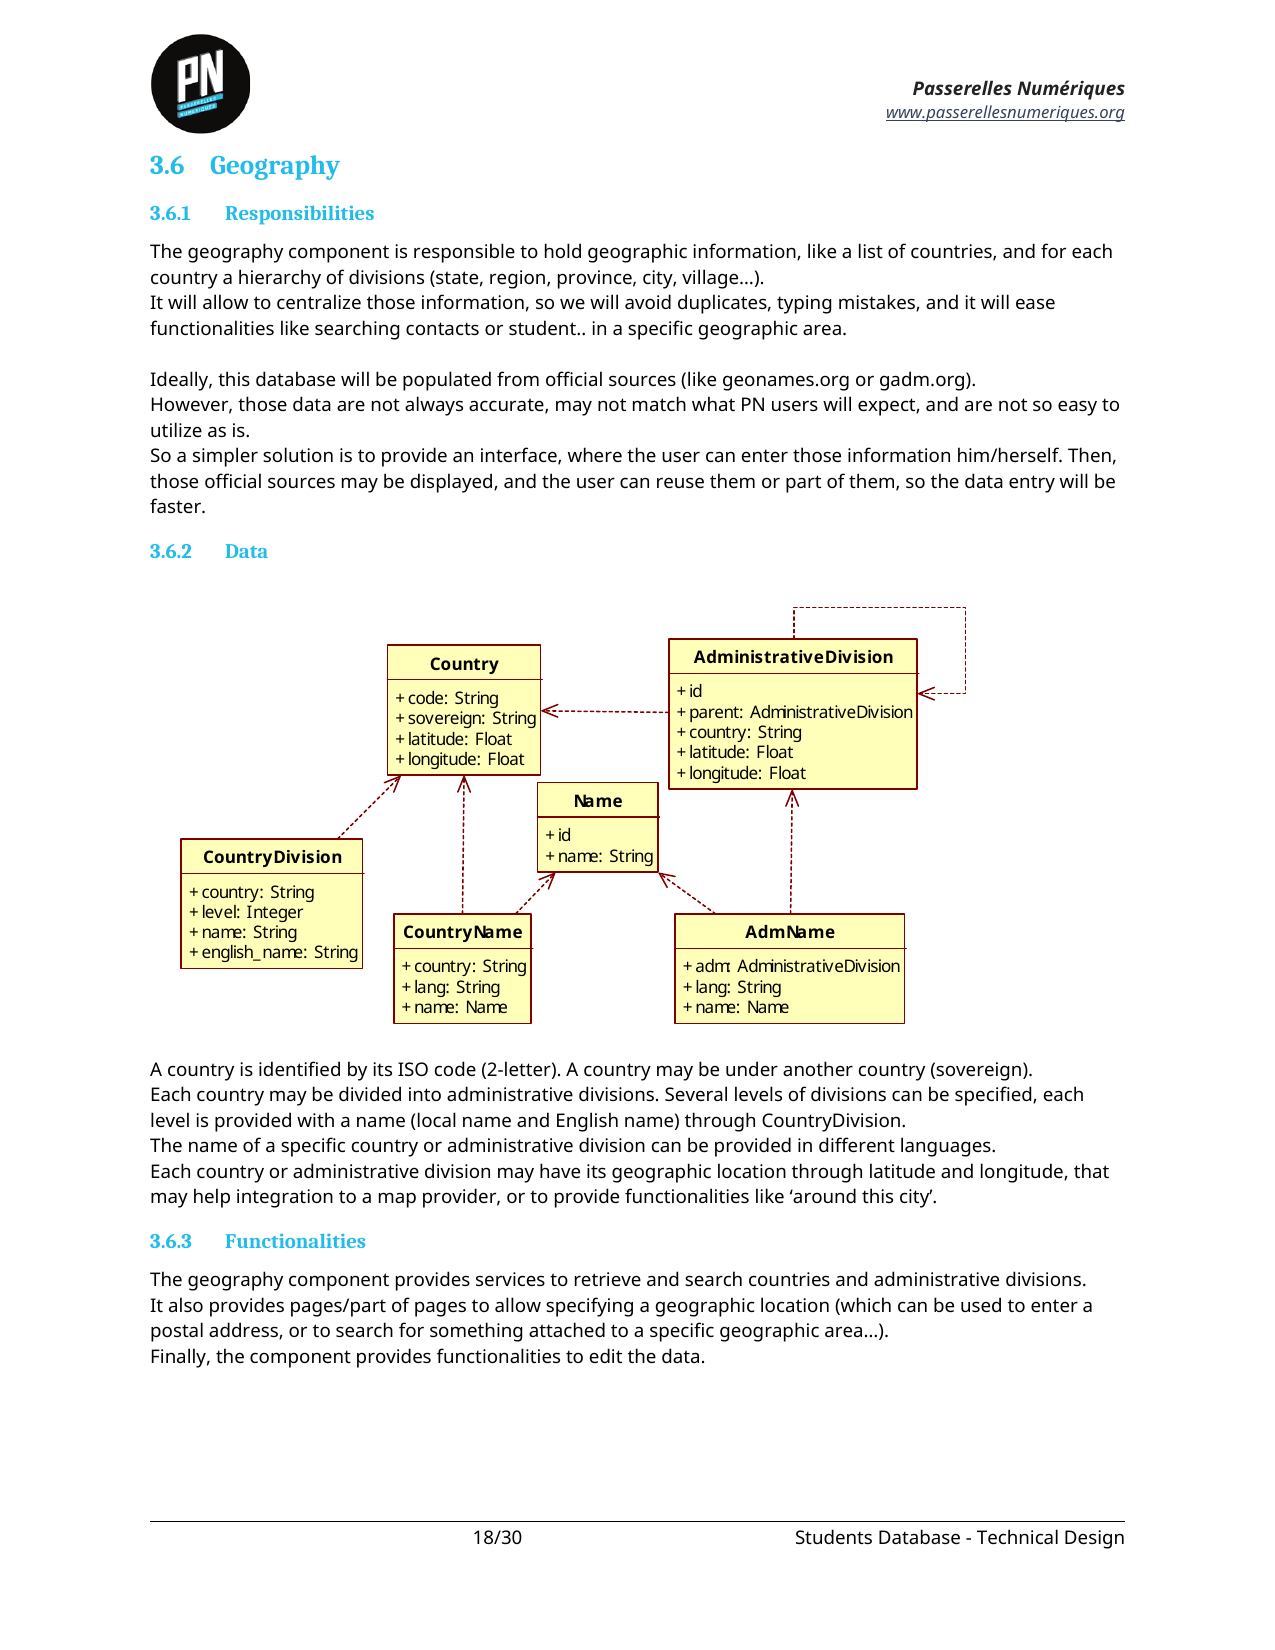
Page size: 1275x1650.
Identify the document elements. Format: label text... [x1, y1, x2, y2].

picture [150, 33, 251, 134]
subtitle Responsibilities [150, 202, 1125, 226]
text Each country or administrative division may have its geographic location through latitude and longitude, that may help integration to a map provider, or to provide functionalities like ‘around this city’. [150, 1158, 1125, 1209]
text Ideally, this database will be populated from official sources (like geonames.org or gadm.org). [150, 366, 1125, 392]
text It will allow to centralize those information, so we will avoid duplicates, typing mistakes, and it will ease functionalities like searching contacts or student.. in a specific geographic area. [150, 289, 1125, 341]
subtitle Geography [150, 150, 1125, 181]
text Each country may be divided into administrative divisions. Several levels of divisions can be specified, each level is provided with a name (local name and English name) through CountryDivision. [150, 1082, 1125, 1133]
text A country is identified by its ISO code (2-letter). A country may be under another country (sovereign). [150, 1056, 1125, 1082]
text So a simpler solution is to provide an interface, where the user can enter those information him/herself. Then, those official sources may be displayed, and the user can reuse them or part of them, so the data entry will be faster. [150, 443, 1125, 519]
text The name of a specific country or administrative division can be provided in different languages. [150, 1133, 1125, 1158]
text The geography component is responsible to hold geographic information, like a list of countries, and for each country a hierarchy of divisions (state, region, province, city, village…). [150, 238, 1125, 289]
text However, those data are not always accurate, may not match what PN users will expect, and are not so easy to utilize as is. [150, 392, 1125, 443]
subtitle Functionalities [150, 1230, 1125, 1254]
text Finally, the component provides functionalities to edit the data. [150, 1343, 1125, 1369]
subtitle Data [150, 540, 1125, 564]
text The geography component provides services to retrieve and search countries and administrative divisions. [150, 1267, 1125, 1292]
text It also provides pages/part of pages to allow specifying a geographic location (which can be used to enter a postal address, or to search for something attached to a specific geographic area…). [150, 1292, 1125, 1343]
